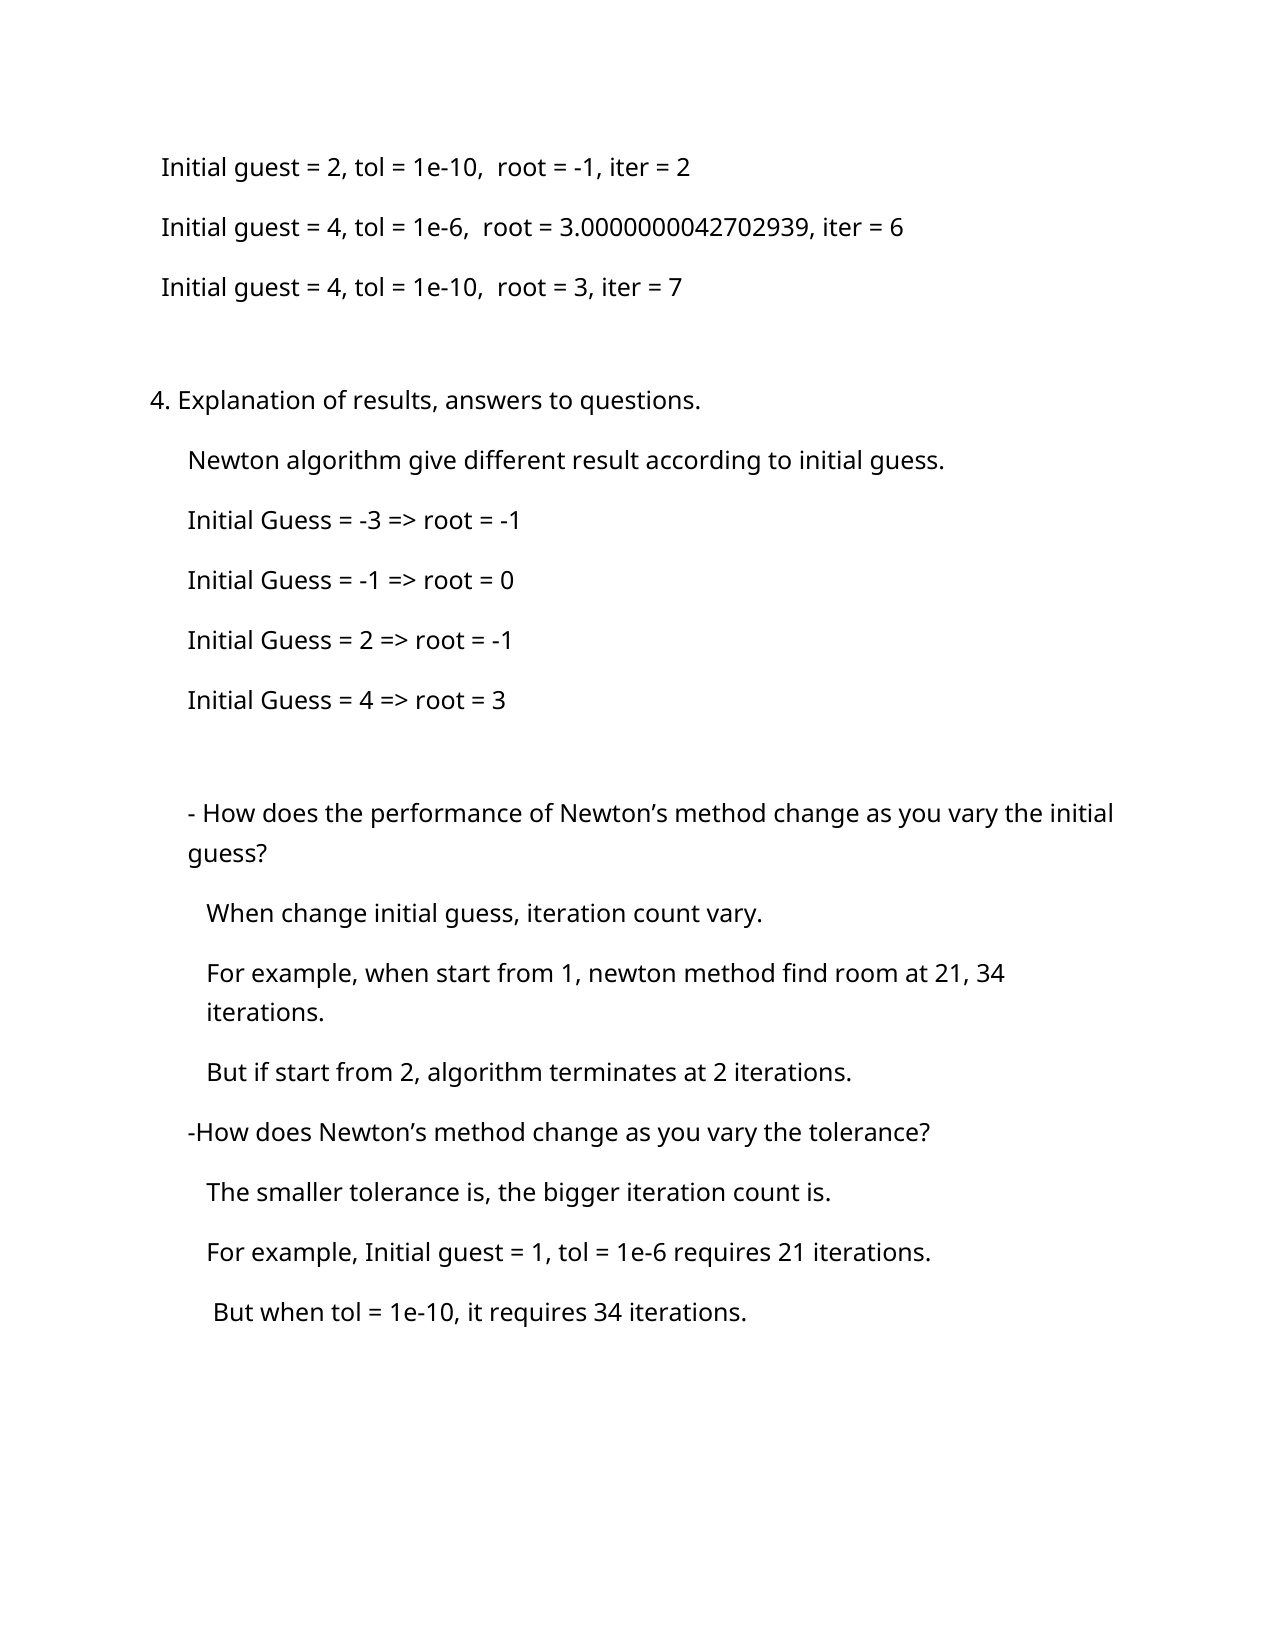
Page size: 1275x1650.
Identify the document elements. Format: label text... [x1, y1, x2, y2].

text The smaller tolerance is, the bigger iteration count is. [206, 1174, 1125, 1208]
text Initial guest = 2, tol = 1e-10, root = -1, iter = 2 [150, 150, 1125, 184]
text But when tol = 1e-10, it requires 34 iterations. [206, 1294, 1125, 1328]
text Initial Guess = 2 => root = -1 [187, 623, 1125, 657]
text For example, Initial guest = 1, tol = 1e-6 requires 21 iterations. [206, 1234, 1125, 1268]
text Initial Guess = 4 => root = 3 [187, 683, 1125, 717]
text Newton algorithm give different result according to initial guess. [187, 443, 1125, 477]
text Initial Guess = -1 => root = 0 [187, 563, 1125, 597]
text Initial guest = 4, tol = 1e-6, root = 3.0000000042702939, iter = 6 [150, 210, 1125, 244]
text But if start from 2, algorithm terminates at 2 iterations. [206, 1054, 1125, 1088]
text Initial guest = 4, tol = 1e-10, root = 3, iter = 7 [150, 270, 1125, 304]
text -How does Newton’s method change as you vary the tolerance? [187, 1114, 1125, 1148]
text 4. Explanation of results, answers to questions. [150, 383, 1125, 417]
text For example, when start from 1, newton method find room at 21, 34 iterations. [206, 955, 1125, 1028]
text - How does the performance of Newton’s method change as you vary the initial guess? [187, 796, 1125, 869]
text When change initial guess, iteration count vary. [206, 895, 1125, 929]
text Initial Guess = -3 => root = -1 [187, 503, 1125, 537]
